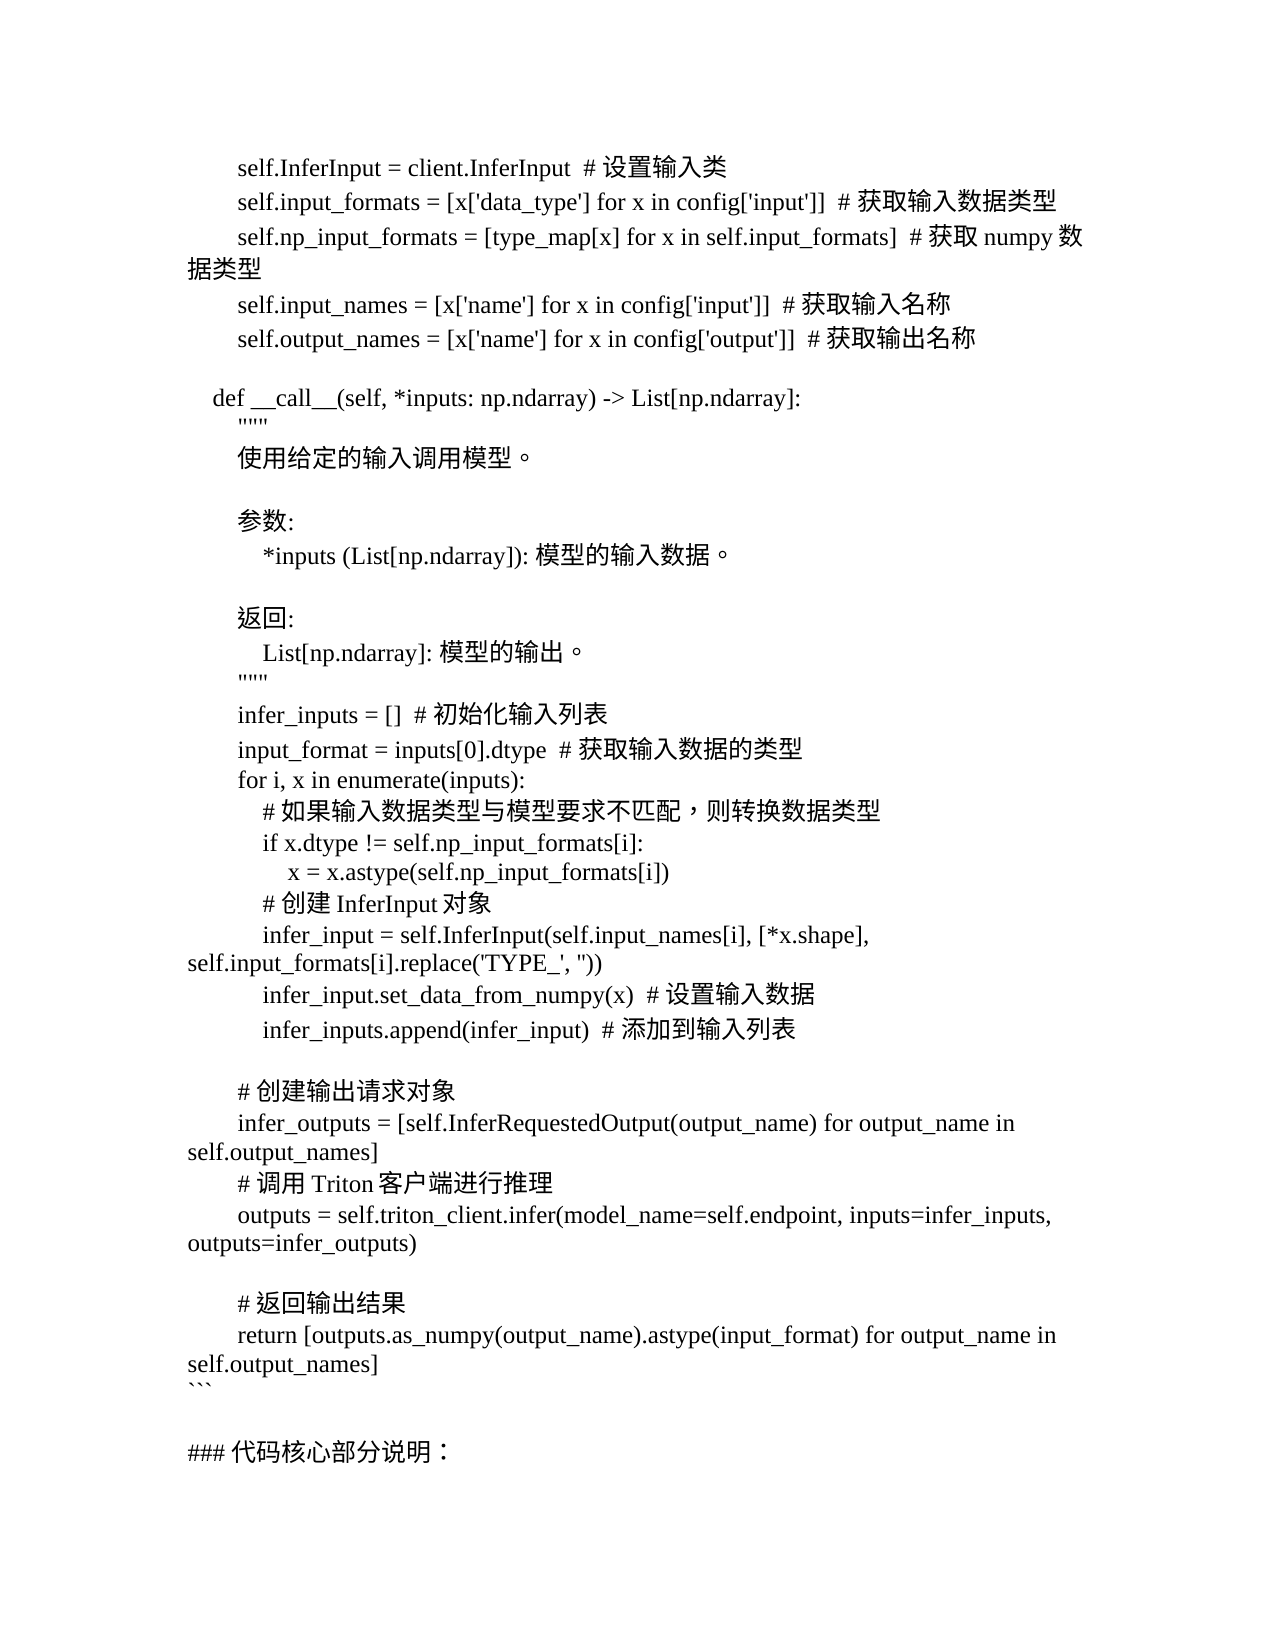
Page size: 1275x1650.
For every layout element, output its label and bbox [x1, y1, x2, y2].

text [187, 150, 1087, 1469]
